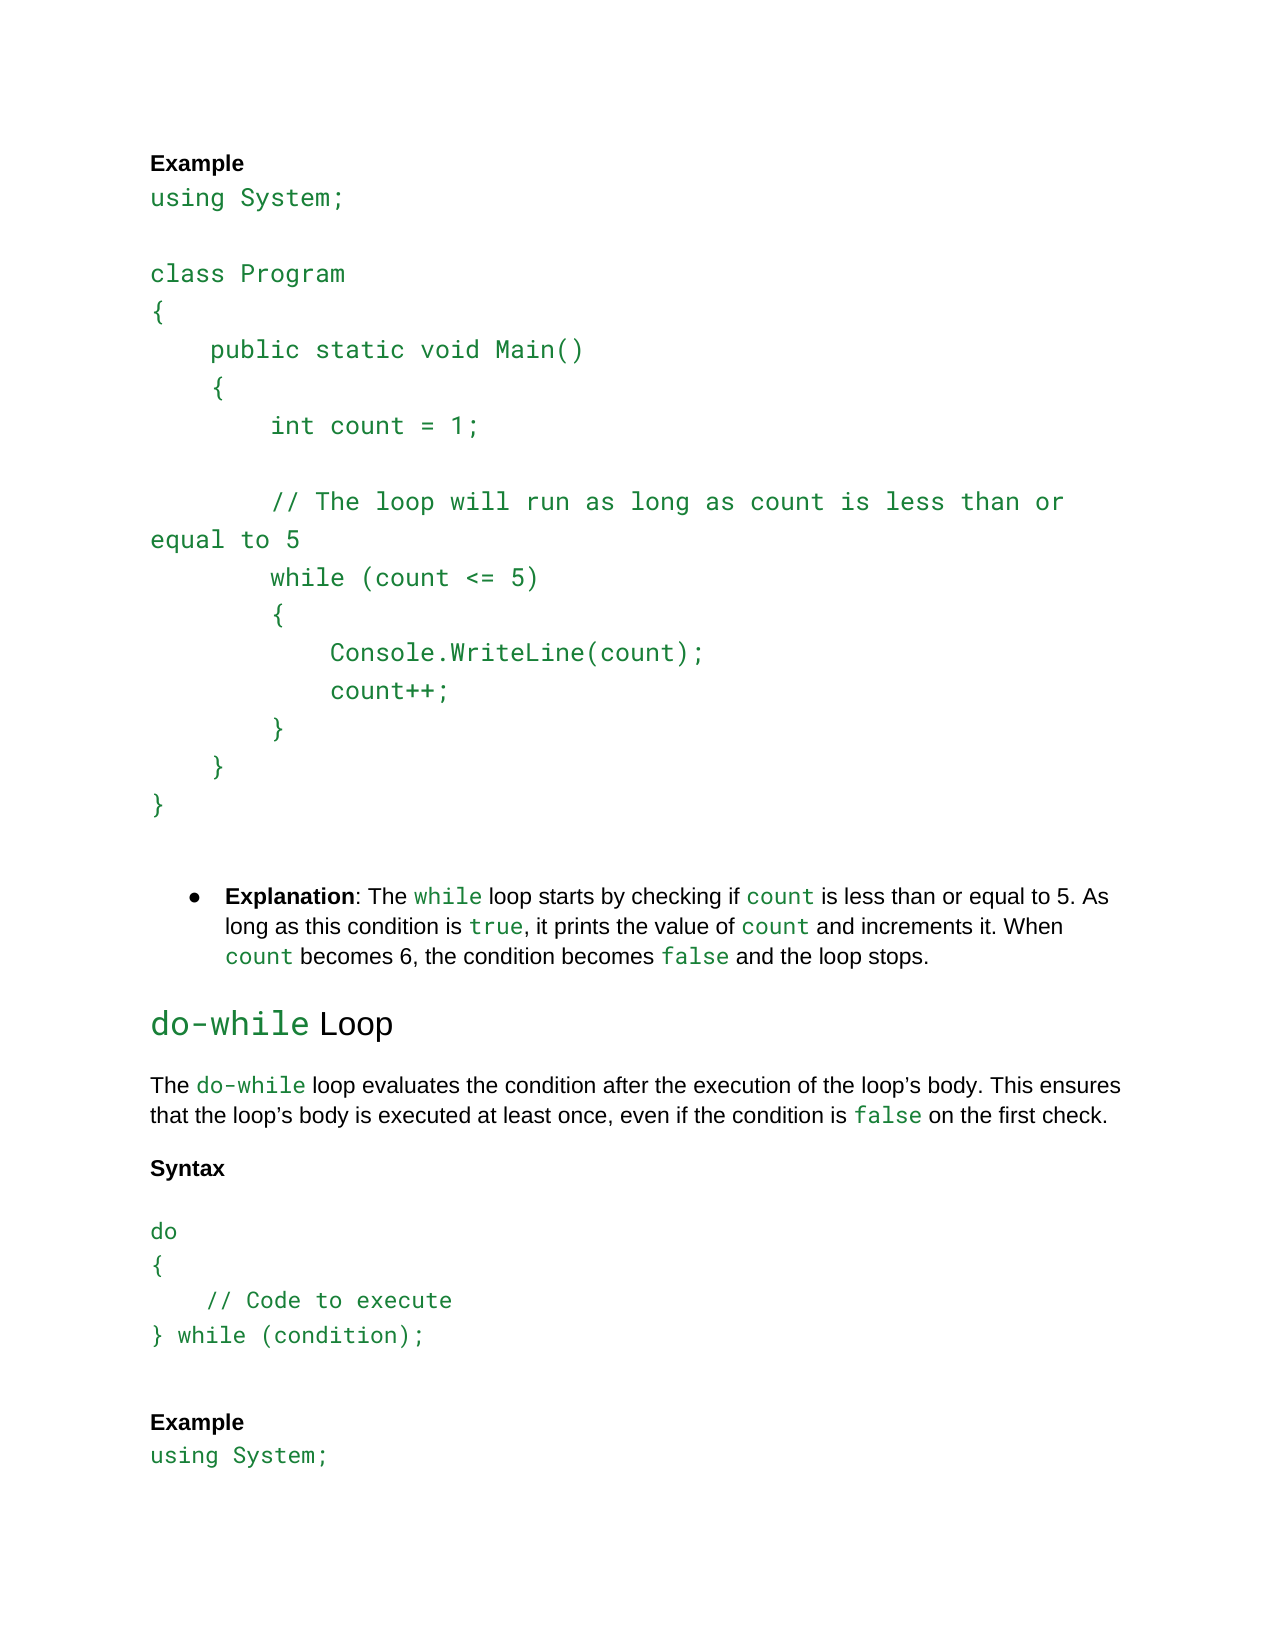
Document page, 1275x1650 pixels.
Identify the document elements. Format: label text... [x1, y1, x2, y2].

text { [150, 294, 1125, 327]
subtitle do-while Loop [150, 1000, 1125, 1044]
text public static void Main() [150, 332, 1125, 365]
text { [150, 598, 1125, 631]
text The do-while loop evaluates the condition after the execution of the loop’s body. This ensures that the loop’s body is executed at least once, even if the condition is false on the first check. [150, 1069, 1125, 1129]
text int count = 1; [150, 408, 1125, 441]
subtitle Example [150, 150, 1125, 176]
text do [150, 1215, 1125, 1245]
text } while (condition); [150, 1319, 1125, 1349]
subtitle Syntax [150, 1154, 1125, 1181]
text using System; [150, 1440, 1125, 1470]
text using System; [150, 181, 1125, 213]
text { [150, 370, 1125, 403]
text // The loop will run as long as count is less than or equal to 5 [150, 484, 1125, 555]
text } [150, 749, 1125, 782]
text class Program [150, 256, 1125, 289]
text while (count <= 5) [150, 560, 1125, 593]
text } [150, 711, 1125, 744]
text Console.WriteLine(count); [150, 636, 1125, 668]
text // Code to execute [150, 1284, 1125, 1315]
subtitle Example [150, 1409, 1125, 1436]
list Explanation: The while loop starts by checking if count is less than or equal to 5. As long as this condition is true, it prints the value of count and increments it. When count becomes 6, the condition becomes false and the loop stops. [187, 880, 1125, 971]
text { [150, 1250, 1125, 1280]
text } [150, 787, 1125, 820]
text count++; [150, 673, 1125, 706]
